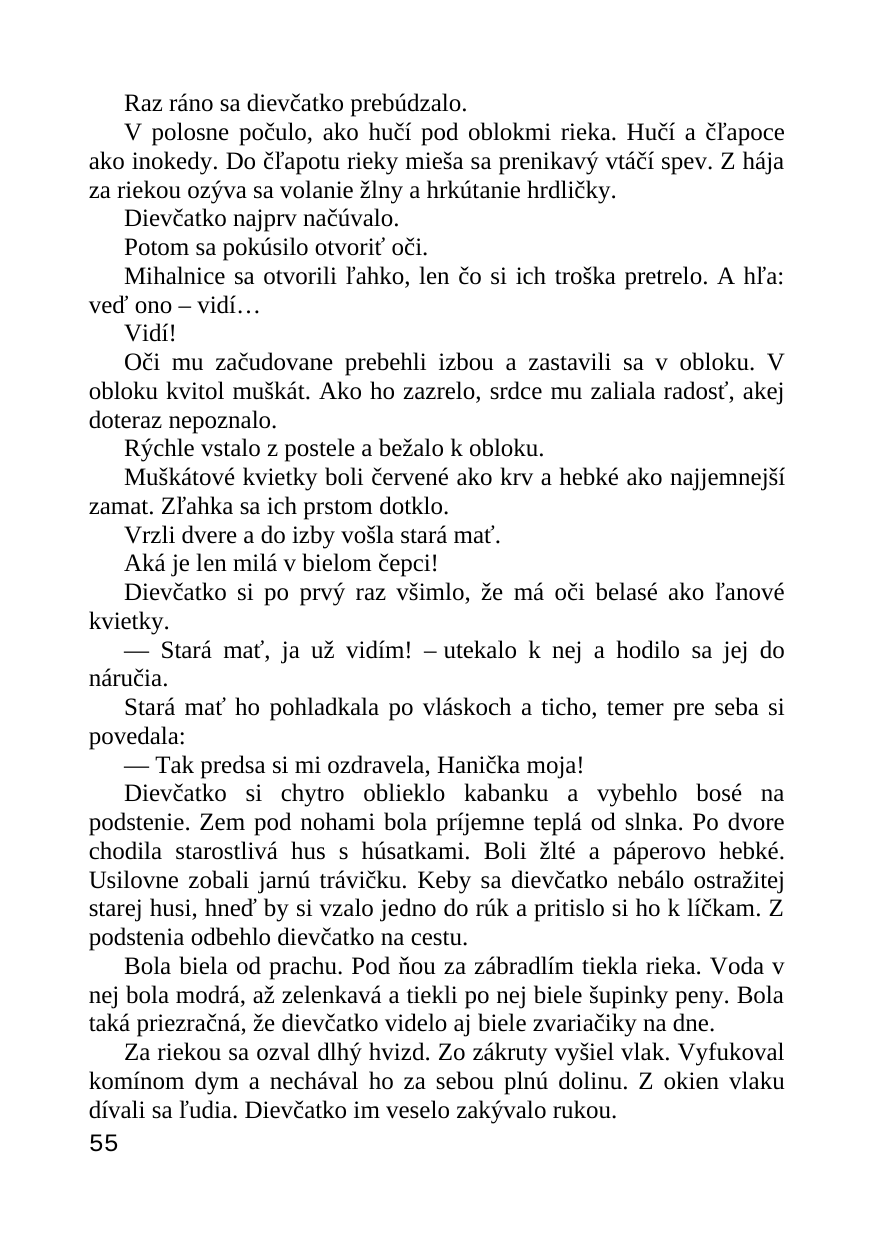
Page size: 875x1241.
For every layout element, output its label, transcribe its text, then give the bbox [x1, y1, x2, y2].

text Vrzli dvere a do izby vošla stará mať. [88, 520, 786, 548]
text Oči mu začudovane prebehli izbou a zastavili sa v obloku. V obloku kvitol muškát. Ako ho zazrelo, srdce mu zaliala radosť, akej doteraz nepoznalo. [88, 347, 786, 433]
text — Stará mať, ja už vidím! – utekalo k nej a hodilo sa jej do náručia. [88, 635, 786, 692]
text Muškátové kvietky boli červené ako krv a hebké ako najjemnejší zamat. Zľahka sa ich prstom dotklo. [88, 462, 786, 520]
text Vidí! [88, 318, 786, 347]
text Dievčatko si chytro oblieklo kabanku a vybehlo bosé na podstenie. Zem pod nohami bola príjemne teplá od slnka. Po dvore chodila starostlivá hus s húsatkami. Boli žlté a páperovo hebké. Usilovne zobali jarnú trávičku. Keby sa dievčatko nebálo ostražitej starej husi, hneď by si vzalo jedno do rúk a pritislo si ho k líčkam. Z podstenia odbehlo dievčatko na cestu. [88, 778, 786, 951]
text Bola biela od prachu. Pod ňou za zábradlím tiekla rieka. Voda v nej bola modrá, až zelenkavá a tiekli po nej biele šupinky peny. Bola taká priezračná, že dievčatko videlo aj biele zvariačiky na dne. [88, 951, 786, 1037]
text Za riekou sa ozval dlhý hvizd. Zo zákruty vyšiel vlak. Vyfukoval komínom dym a nechával ho za sebou plnú dolinu. Z okien vlaku dívali sa ľudia. Dievčatko im veselo zakývalo rukou. [88, 1037, 786, 1123]
text Stará mať ho pohladkala po vláskoch a ticho, temer pre seba si povedala: [88, 692, 786, 750]
text Dievčatko najprv načúvalo. [88, 203, 786, 232]
text Mihalnice sa otvorili ľahko, len čo si ich troška pretrelo. A hľa: veď ono – vidí… [88, 261, 786, 318]
text V polosne počulo, ako hučí pod oblokmi rieka. Hučí a čľapoce ako inokedy. Do čľapotu rieky mieša sa prenikavý vtáčí spev. Z hája za riekou ozýva sa volanie žlny a hrkútanie hrdličky. [88, 117, 786, 203]
text Raz ráno sa dievčatko prebúdzalo. [88, 88, 786, 117]
text Dievčatko si po prvý raz všimlo, že má oči belasé ako ľanové kvietky. [88, 577, 786, 635]
text Potom sa pokúsilo otvoriť oči. [88, 232, 786, 261]
text Aká je len milá v bielom čepci! [88, 548, 786, 577]
text — Tak predsa si mi ozdravela, Hanička moja! [88, 750, 786, 778]
text Rýchle vstalo z postele a bežalo k obloku. [88, 433, 786, 462]
